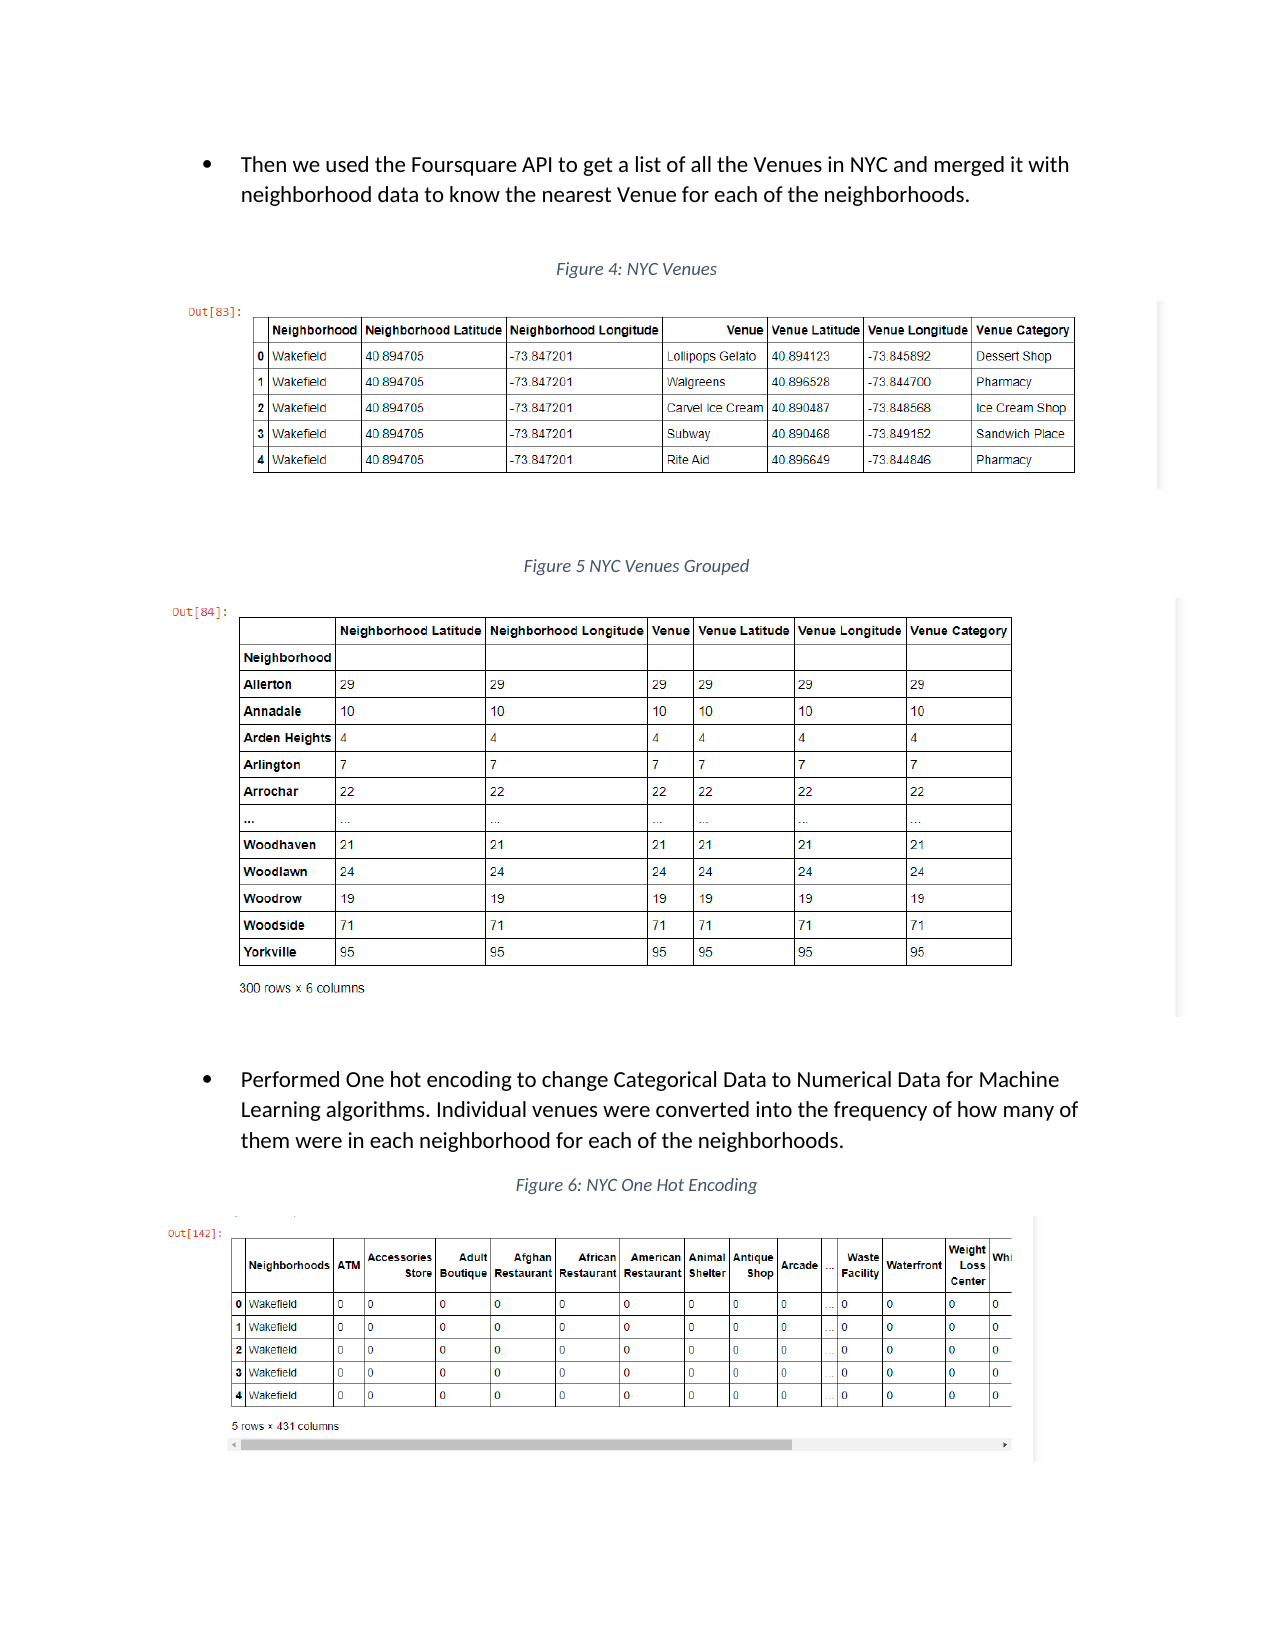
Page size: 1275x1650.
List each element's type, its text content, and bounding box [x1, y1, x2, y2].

picture [150, 1216, 1125, 1462]
list Then we used the Foursquare API to get a list of all the Venues in NYC and merged it with neighborhood data to know the nearest Venue for each of the neighborhoods. [203, 150, 1125, 208]
list Performed One hot encoding to change Categorical Data to Numerical Data for Machine Learning algorithms. Individual venues were converted into the frequency of how many of them were in each neighborhood for each of the neighborhoods. [203, 1065, 1125, 1154]
picture [150, 301, 1259, 489]
picture [150, 598, 1268, 1017]
